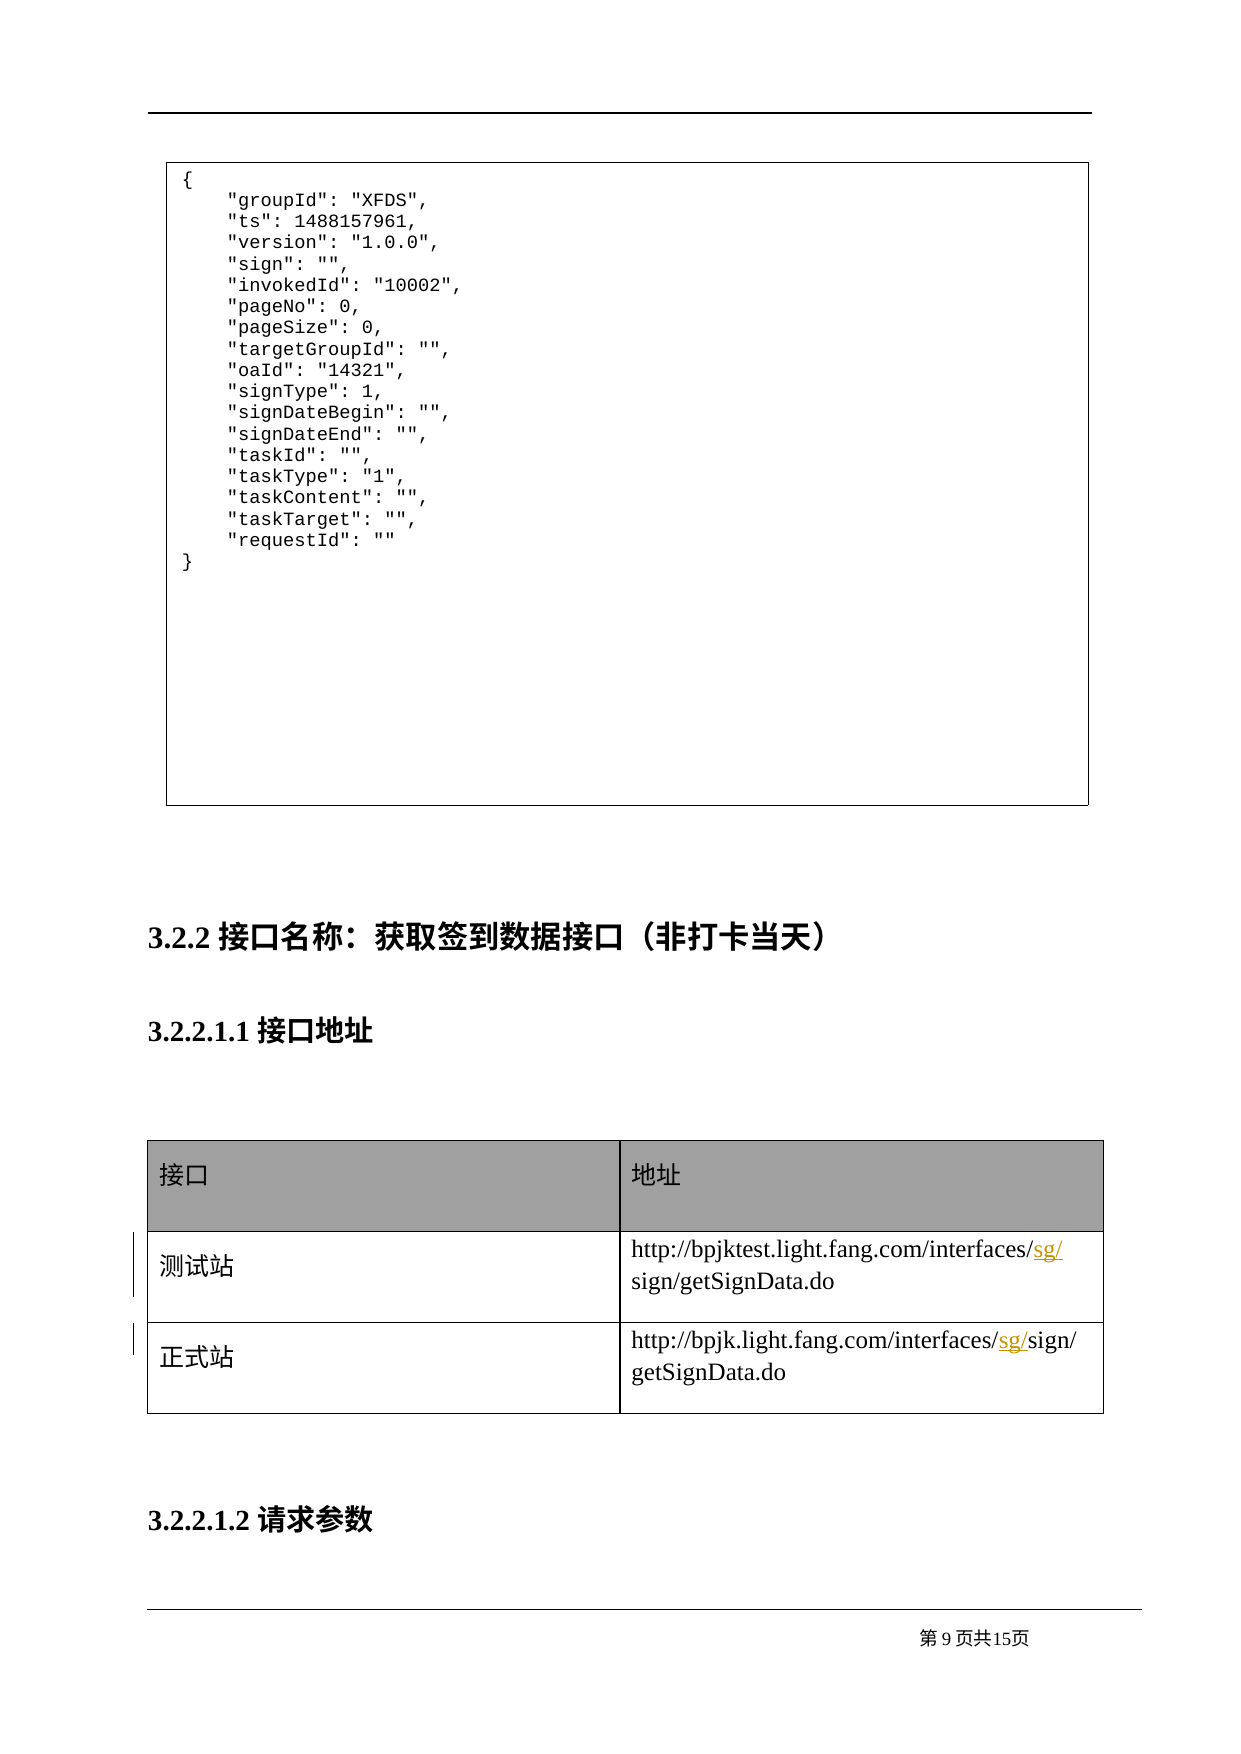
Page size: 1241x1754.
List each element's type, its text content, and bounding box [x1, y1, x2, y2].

table_cell 正式站 [148, 1323, 619, 1413]
subtitle 接口地址 [148, 996, 1092, 1061]
table_header 接口 [148, 1141, 619, 1231]
subtitle 请求参数 [148, 1485, 1092, 1550]
table_cell 测试站 [148, 1232, 619, 1322]
table_cell http://bpjktest.light.fang.com/interfaces/sign/getSignData.do [621, 1232, 1103, 1322]
table_header 地址 [621, 1141, 1103, 1231]
subtitle 接口名称：获取签到数据接口（非打卡当天） [148, 902, 1092, 967]
table_cell http://bpjk.light.fang.com/interfaces/sign/getSignData.do [621, 1323, 1103, 1413]
